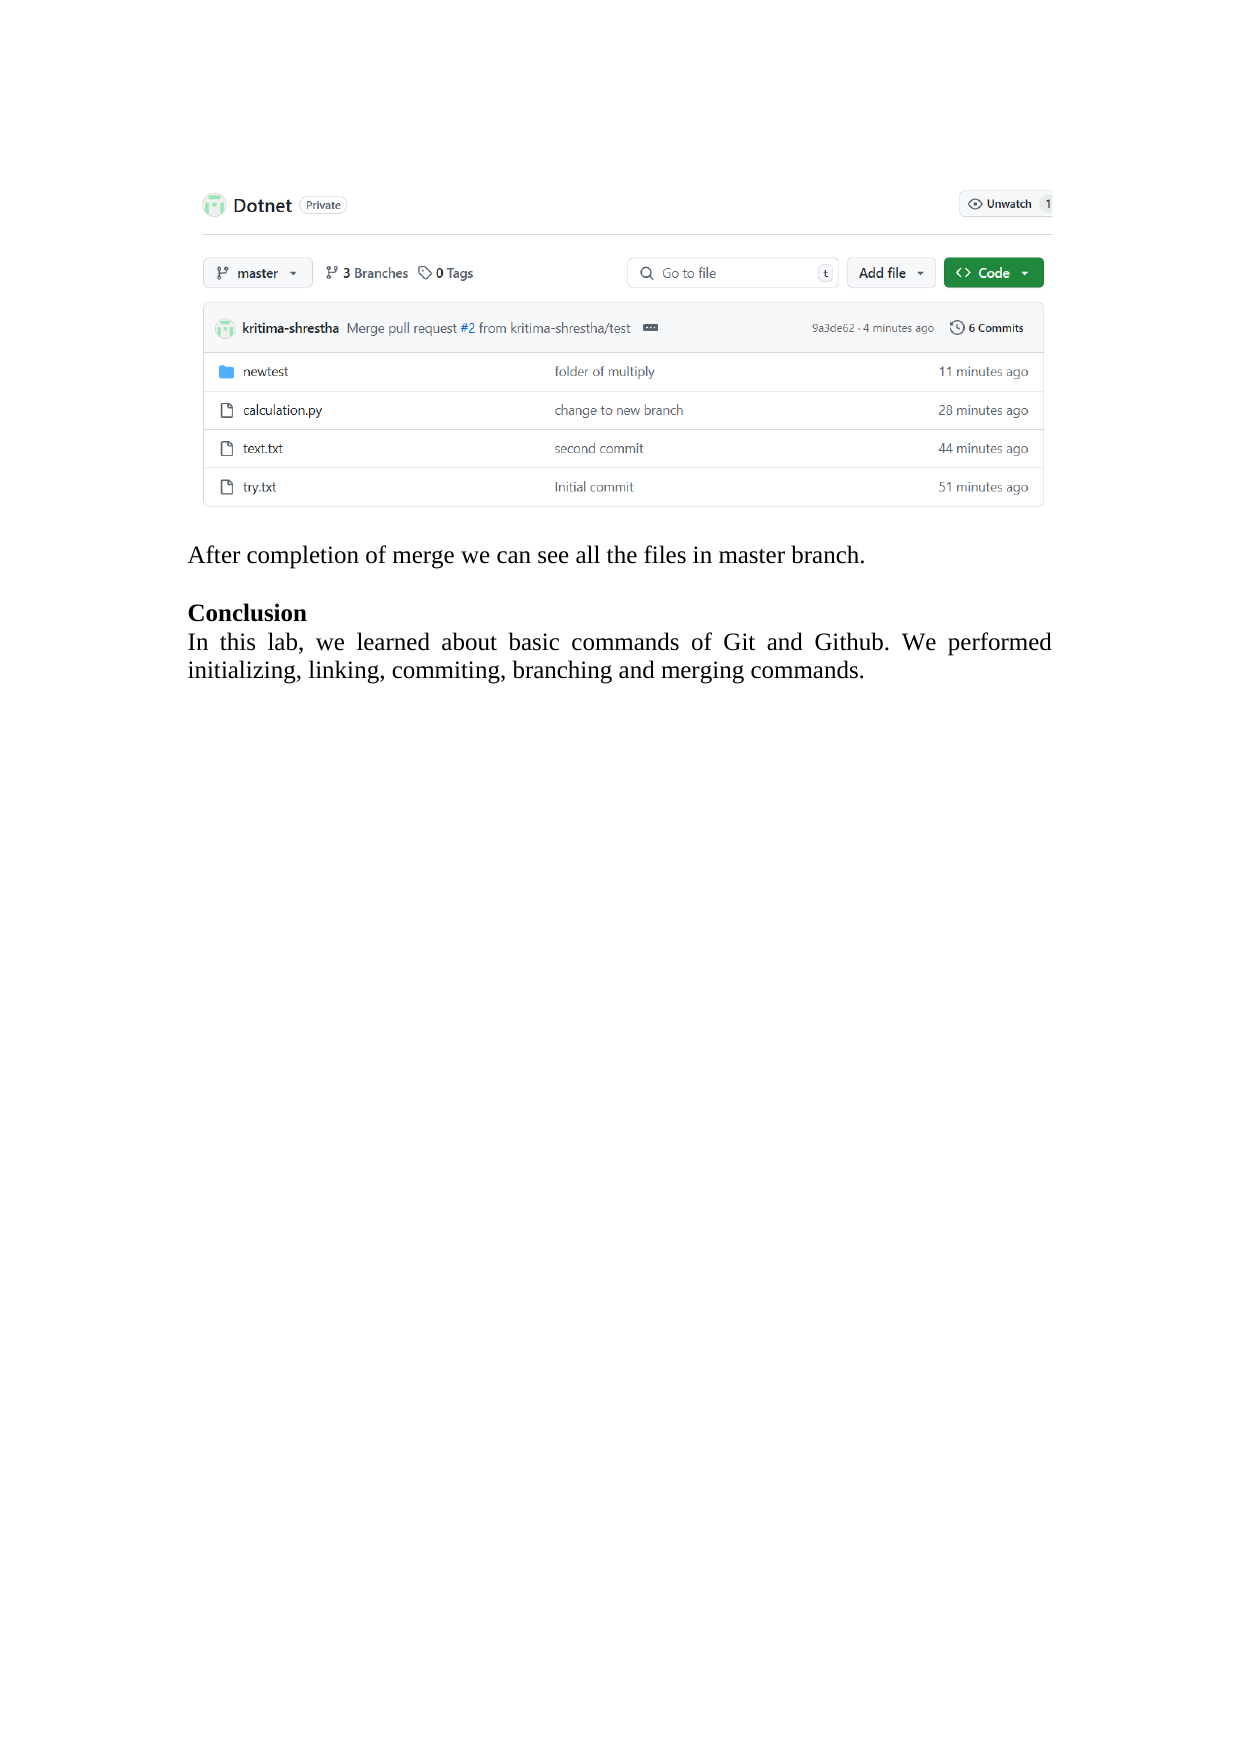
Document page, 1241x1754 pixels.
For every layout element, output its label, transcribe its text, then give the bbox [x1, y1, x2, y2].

picture [187, 175, 1053, 516]
list After completion of merge we can see all the files in master branch. [187, 541, 1053, 569]
list In this lab, we learned about basic commands of Git and Github. We performed initializing, linking, commiting, branching and merging commands. [187, 627, 1053, 684]
list Conclusion [187, 598, 1053, 627]
